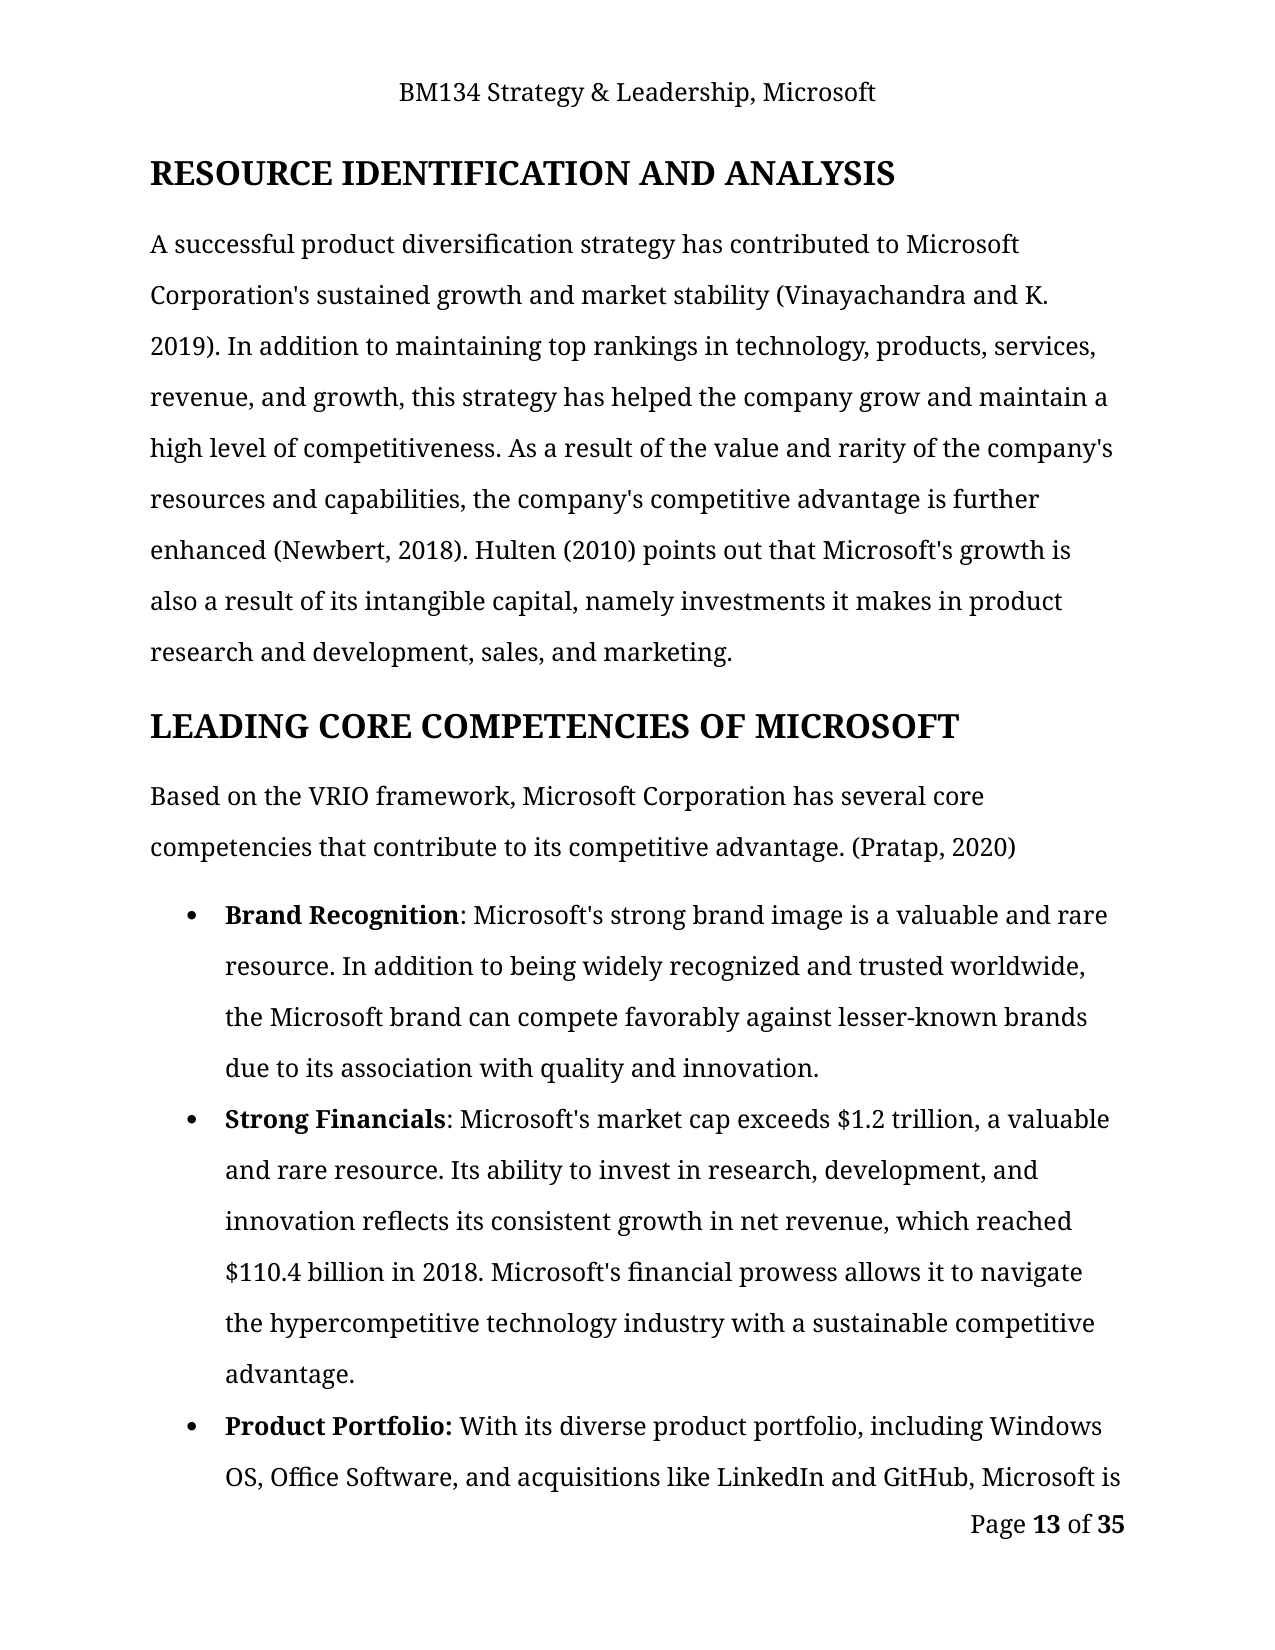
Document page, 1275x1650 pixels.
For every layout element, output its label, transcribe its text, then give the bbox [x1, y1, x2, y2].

text Based on the VRIO framework, Microsoft Corporation has several core competencies that contribute to its competitive advantage. (Pratap, 2020) [150, 779, 1125, 864]
list Strong Financials: Microsoft's market cap exceeds $1.2 trillion, a valuable and rare resource. Its ability to invest in research, development, and innovation reflects its consistent growth in net revenue, which reached $110.4 billion in 2018. Microsoft's financial prowess allows it to navigate the hypercompetitive technology industry with a sustainable competitive advantage. [187, 1102, 1125, 1391]
subtitle RESOURCE IDENTIFICATION AND ANALYSIS [150, 150, 1125, 195]
subtitle LEADING CORE COMPETENCIES OF MICROSOFT [150, 702, 1125, 748]
list Brand Recognition: Microsoft's strong brand image is a valuable and rare resource. In addition to being widely recognized and trusted worldwide, the Microsoft brand can compete favorably against lesser-known brands due to its association with quality and innovation. [187, 898, 1125, 1085]
text A successful product diversification strategy has contributed to Microsoft Corporation's sustained growth and market stability (Vinayachandra and K. 2019). In addition to maintaining top rankings in technology, products, services, revenue, and growth, this strategy has helped the company grow and maintain a high level of competitiveness. As a result of the value and rarity of the company's resources and capabilities, the company's competitive advantage is further enhanced (Newbert, 2018). Hulten (2010) points out that Microsoft's growth is also a result of its intangible capital, namely investments it makes in product research and development, sales, and marketing. [150, 226, 1125, 669]
